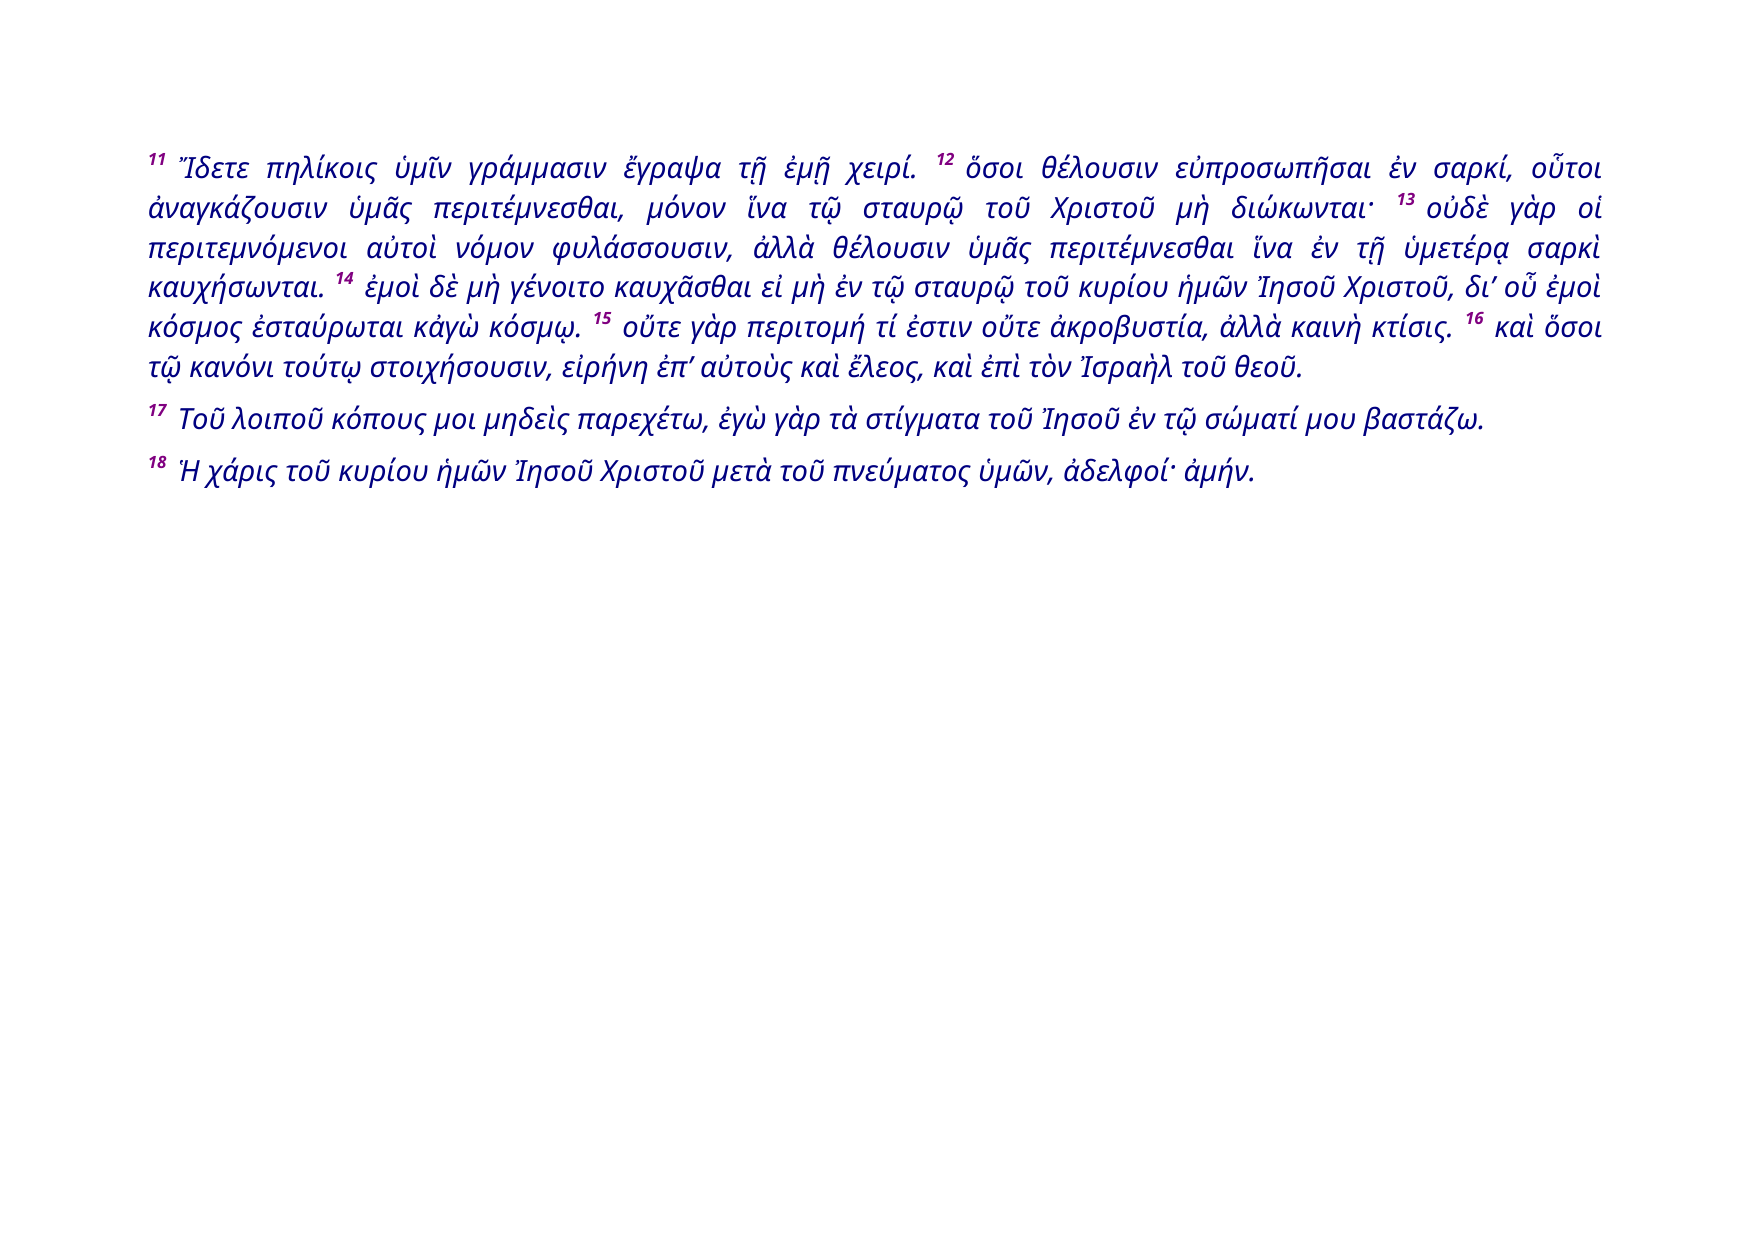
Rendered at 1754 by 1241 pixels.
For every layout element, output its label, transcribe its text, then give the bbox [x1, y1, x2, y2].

text 18 Ἡ χάρις τοῦ κυρίου ἡμῶν Ἰησοῦ Χριστοῦ μετὰ τοῦ πνεύματος ὑμῶν, ἀδελφοί· ἀμήν. [148, 451, 1606, 490]
text 11 Ἴδετε πηλίκοις ὑμῖν γράμμασιν ἔγραψα τῇ ἐμῇ χειρί. 12 ὅσοι θέλουσιν εὐπροσωπῆσαι ἐν σαρκί, οὗτοι ἀναγκάζουσιν ὑμᾶς περιτέμνεσθαι, μόνον ἵνα τῷ σταυρῷ τοῦ Χριστοῦ μὴ διώκωνται· 13 οὐδὲ γὰρ οἱ περιτεμνόμενοι αὐτοὶ νόμον φυλάσσουσιν, ἀλλὰ θέλουσιν ὑμᾶς περιτέμνεσθαι ἵνα ἐν τῇ ὑμετέρᾳ σαρκὶ καυχήσωνται. 14 ἐμοὶ δὲ μὴ γένοιτο καυχᾶσθαι εἰ μὴ ἐν τῷ σταυρῷ τοῦ κυρίου ἡμῶν Ἰησοῦ Χριστοῦ, δι’ οὗ ἐμοὶ κόσμος ἐσταύρωται κἀγὼ κόσμῳ. 15 οὔτε γὰρ περιτομή τί ἐστιν οὔτε ἀκροβυστία, ἀλλὰ καινὴ κτίσις. 16 καὶ ὅσοι τῷ κανόνι τούτῳ στοιχήσουσιν, εἰρήνη ἐπ’ αὐτοὺς καὶ ἔλεος, καὶ ἐπὶ τὸν Ἰσραὴλ τοῦ θεοῦ. [148, 148, 1606, 386]
text 17 Τοῦ λοιποῦ κόπους μοι μηδεὶς παρεχέτω, ἐγὼ γὰρ τὰ στίγματα τοῦ Ἰησοῦ ἐν τῷ σώματί μου βαστάζω. [148, 398, 1606, 438]
